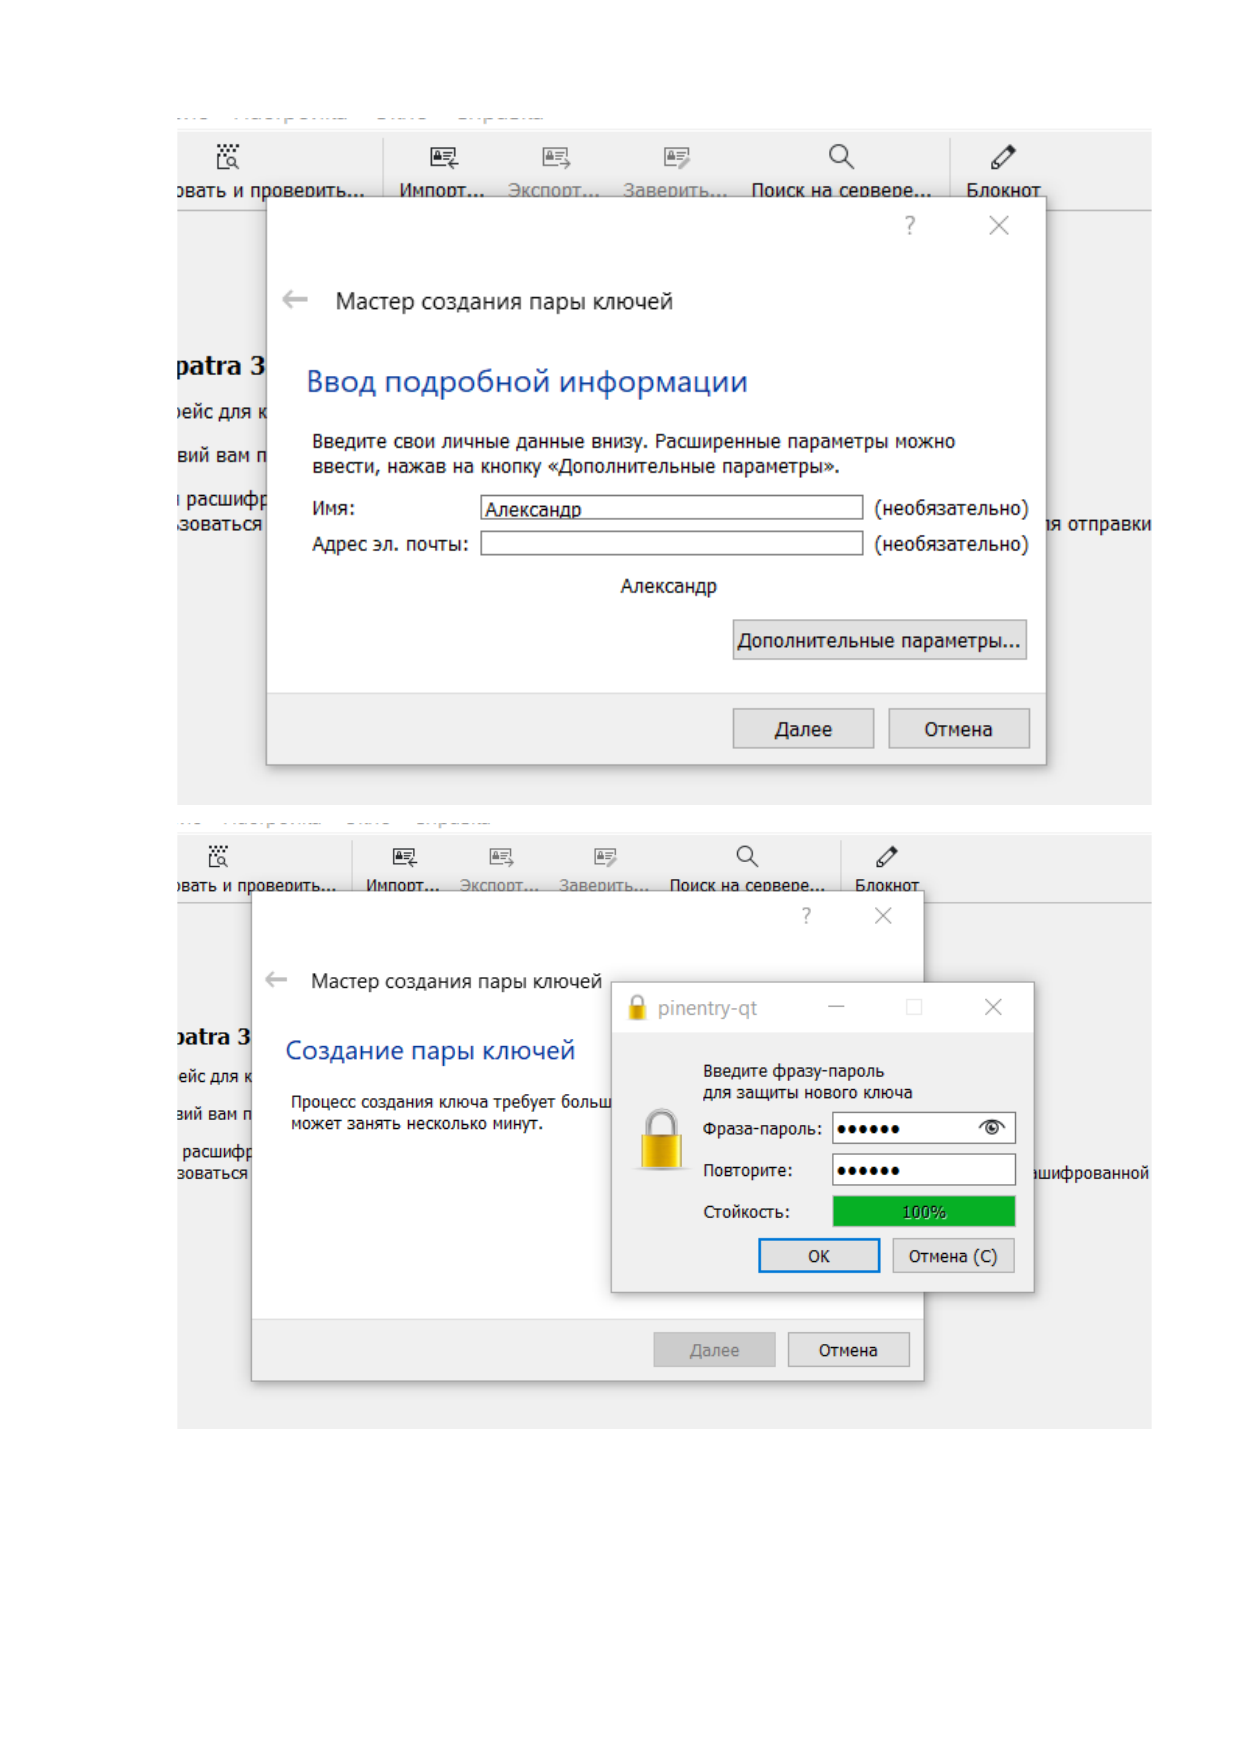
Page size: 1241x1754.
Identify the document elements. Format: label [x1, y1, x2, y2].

picture [177, 118, 1152, 805]
picture [177, 823, 1152, 1429]
